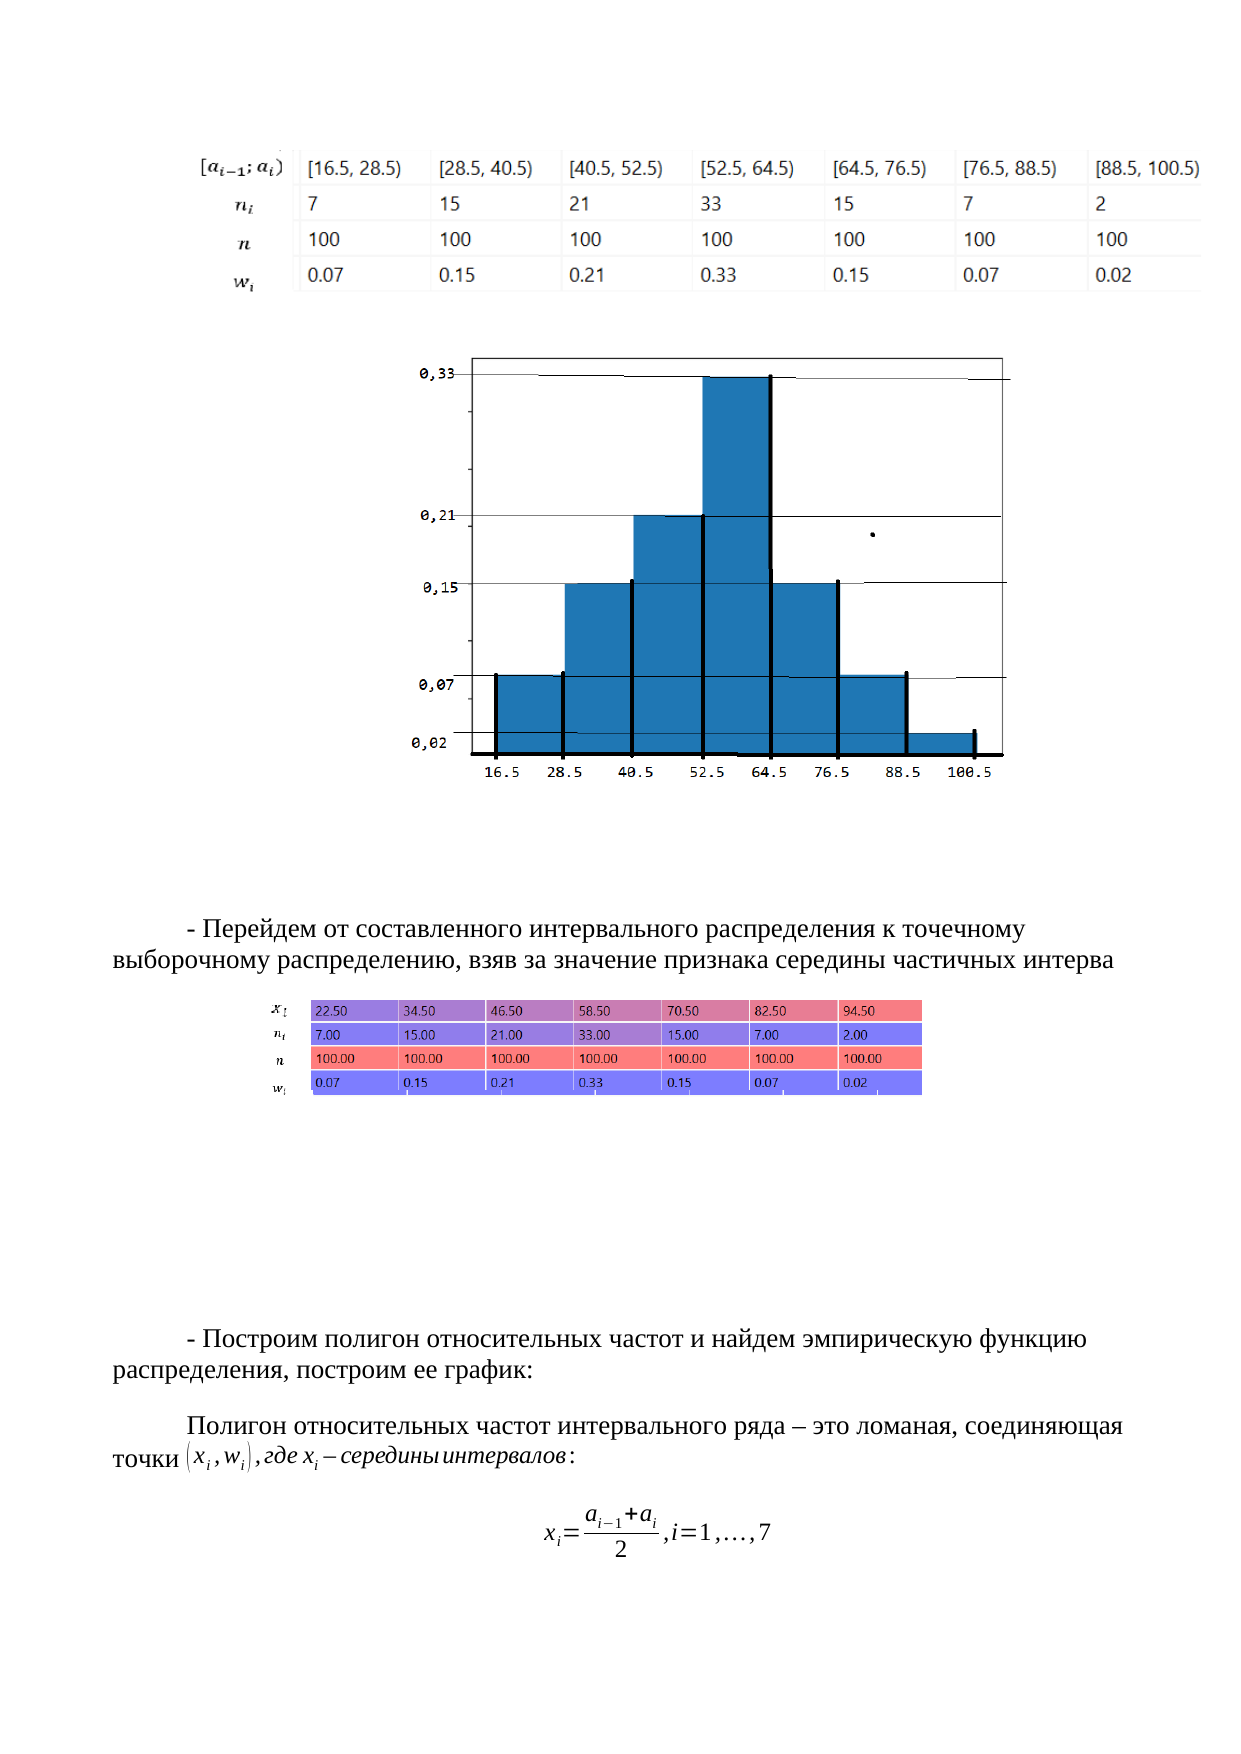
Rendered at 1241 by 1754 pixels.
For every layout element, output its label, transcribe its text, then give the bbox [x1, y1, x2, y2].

text - Построим полигон относительных частот и найдем эмпирическую функцию распределения, построим ее график: [112, 1322, 1128, 1384]
picture [186, 150, 1202, 312]
picture [112, 974, 1126, 1297]
text Полигон относительных частот интервального ряда – это ломаная, соединяющая точки [112, 1409, 1128, 1475]
picture [186, 336, 1202, 832]
